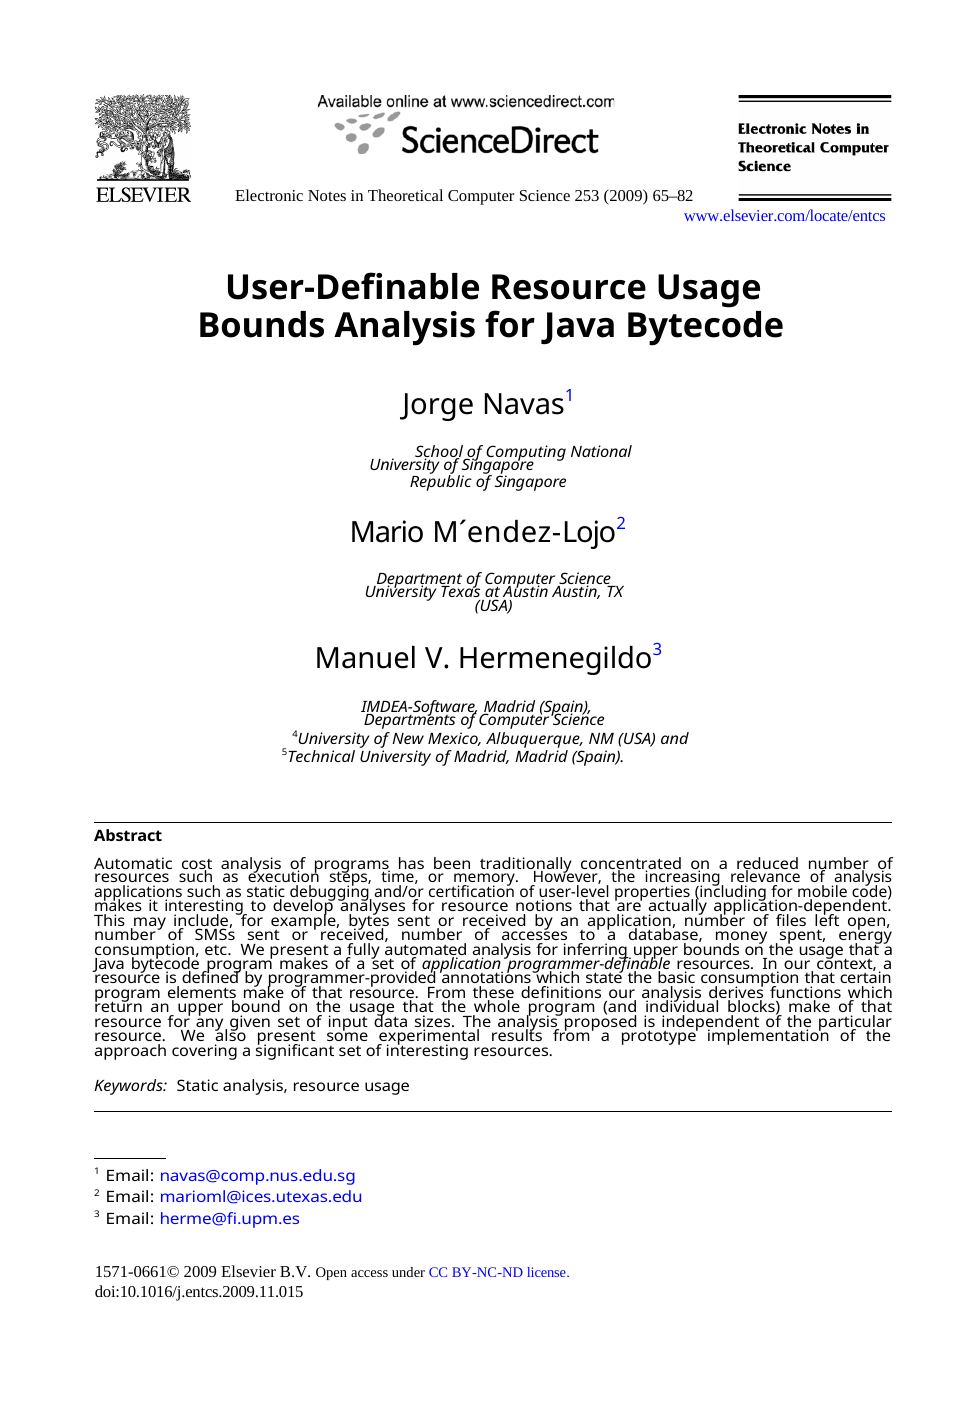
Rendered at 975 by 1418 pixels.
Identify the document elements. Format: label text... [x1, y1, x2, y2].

text 2 Email: marioml@ices.utexas.edu [94, 1186, 908, 1207]
text 4University of New Mexico, Albuquerque, NM (USA) and 5Technical University of Madrid, Madrid (Spain). [282, 729, 717, 767]
picture [738, 95, 892, 201]
text Electronic Notes in Theoretical Computer Science 253 (2009) 65–82 [235, 186, 908, 205]
text School of Computing National University of Singapore [369, 446, 637, 474]
text Keywords: Static analysis, resource usage [94, 1075, 908, 1096]
text Abstract [94, 825, 908, 846]
text Mario M´endez-Lojo2 [71, 511, 906, 551]
text 1571-0661© 2009 Elsevier B.V. Open access under CC BY-NC-ND license. [94, 1262, 908, 1281]
text www.elsevier.com/locate/entcs [683, 206, 908, 225]
text 3 Email: herme@fi.upm.es [94, 1207, 908, 1229]
picture [94, 94, 192, 202]
picture [317, 95, 615, 154]
text IMDEA-Software, Madrid (Spain), Departments of Computer Science [361, 701, 637, 729]
text doi:10.1016/j.entcs.2009.11.015 [94, 1282, 908, 1301]
text Automatic cost analysis of programs has been traditionally concentrated on a reduced number of resources such as execution steps, time, or memory. However, the increasing relevance of analysis applications such as static debugging and/or certification of user-level properties (including for mobile code) makes it interesting to develop analyses for resource notions that are actually application-dependent. This may include, for example, bytes sent or received by an application, number of files left open, number of SMSs sent or received, number of accesses to a database, money spent, energy consumption, etc. We present a fully automated analysis for inferring upper bounds on the usage that a Java bytecode program makes of a set of application programmer-definable resources. In our context, a resource is defined by programmer-provided annotations which state the basic consumption that certain program elements make of that resource. From these definitions our analysis derives functions which return an upper bound on the usage that the whole program (and individual blocks) make of that resource for any given set of input data sizes. The analysis proposed is independent of the particular resource. We also present some experimental results from a prototype implementation of the approach covering a significant set of interesting resources. [94, 858, 893, 1061]
text Department of Computer Science University Texas at Austin Austin, TX (USA) [363, 573, 624, 616]
text Jorge Navas1 [71, 383, 906, 423]
text Republic of Singapore [409, 474, 908, 491]
title User-Definable Resource Usage Bounds Analysis for Java Bytecode [187, 268, 795, 348]
text Manuel V. Hermenegildo3 [141, 638, 835, 677]
text 1 Email: navas@comp.nus.edu.sg [94, 1156, 908, 1186]
